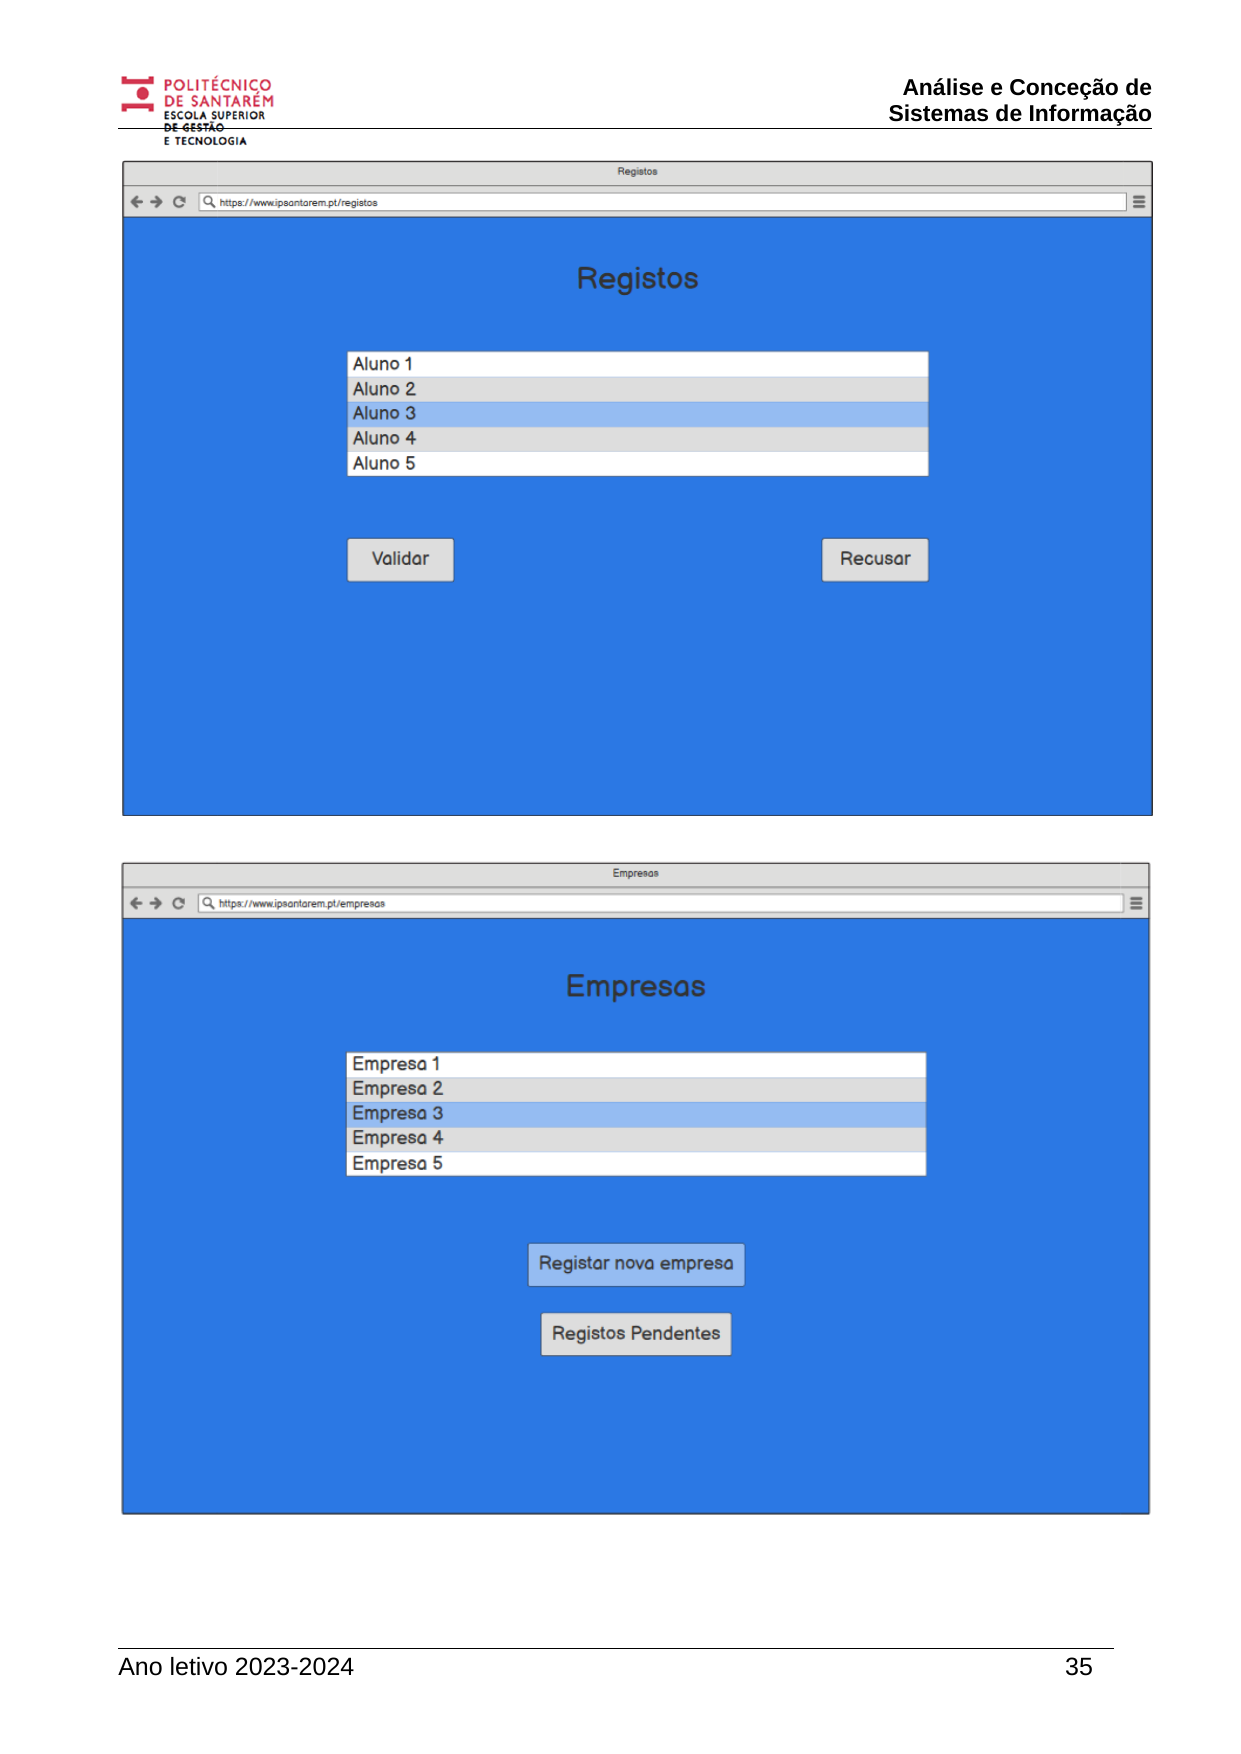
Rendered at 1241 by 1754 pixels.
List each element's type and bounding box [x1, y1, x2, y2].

picture [118, 857, 1153, 1517]
picture [117, 69, 281, 148]
picture [118, 158, 1153, 816]
